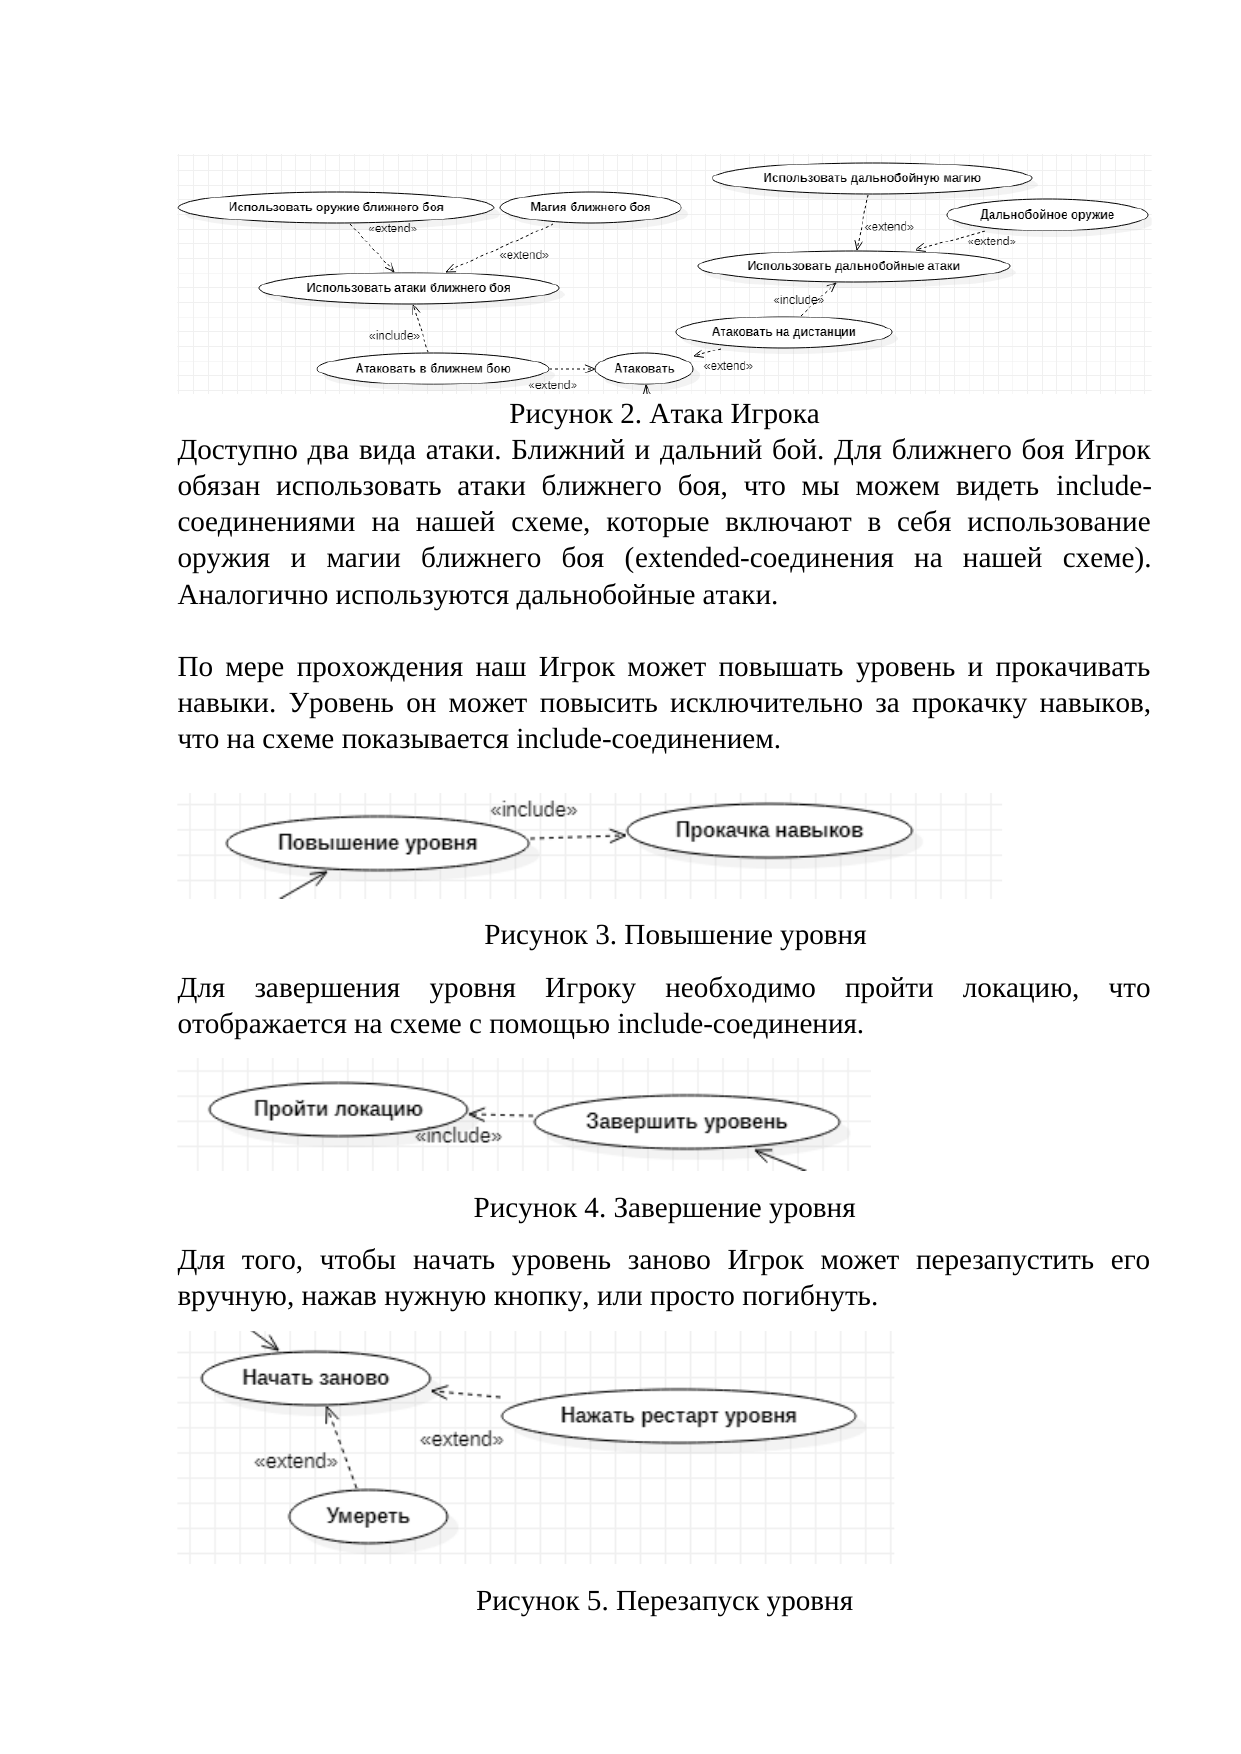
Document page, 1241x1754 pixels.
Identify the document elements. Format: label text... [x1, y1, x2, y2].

text Для завершения уровня Игроку необходимо пройти локацию, что отображается на схеме с помощью include-соединения. [177, 970, 1152, 1039]
picture [177, 1058, 871, 1171]
list Доступно два вида атаки. Ближний и дальний бой. Для ближнего боя Игрок обязан использовать атаки ближнего боя, что мы можем видеть include-соединениями на нашей схеме, которые включают в себя использование оружия и магии ближнего боя (extended-соединения на нашей схеме). Аналогично используются дальнобойные атаки. [177, 432, 1152, 610]
text Для того, чтобы начать уровень заново Игрок может перезапустить его вручную, нажав нужную кнопку, или просто погибнуть. [177, 1242, 1152, 1312]
text Рисунок 3. Повышение уровня [484, 917, 1152, 951]
text Рисунок 4. Завершение уровня [177, 1190, 1152, 1223]
picture [177, 793, 1003, 899]
picture [177, 1331, 895, 1564]
list Рисунок 2. Атака Игрока [177, 396, 1152, 429]
list По мере прохождения наш Игрок может повышать уровень и прокачивать навыки. Уровень он может повысить исключительно за прокачку навыков, что на схеме показывается include-соединением. [177, 649, 1152, 755]
picture [177, 154, 1152, 394]
text Рисунок 5. Перезапуск уровня [177, 1583, 1152, 1616]
